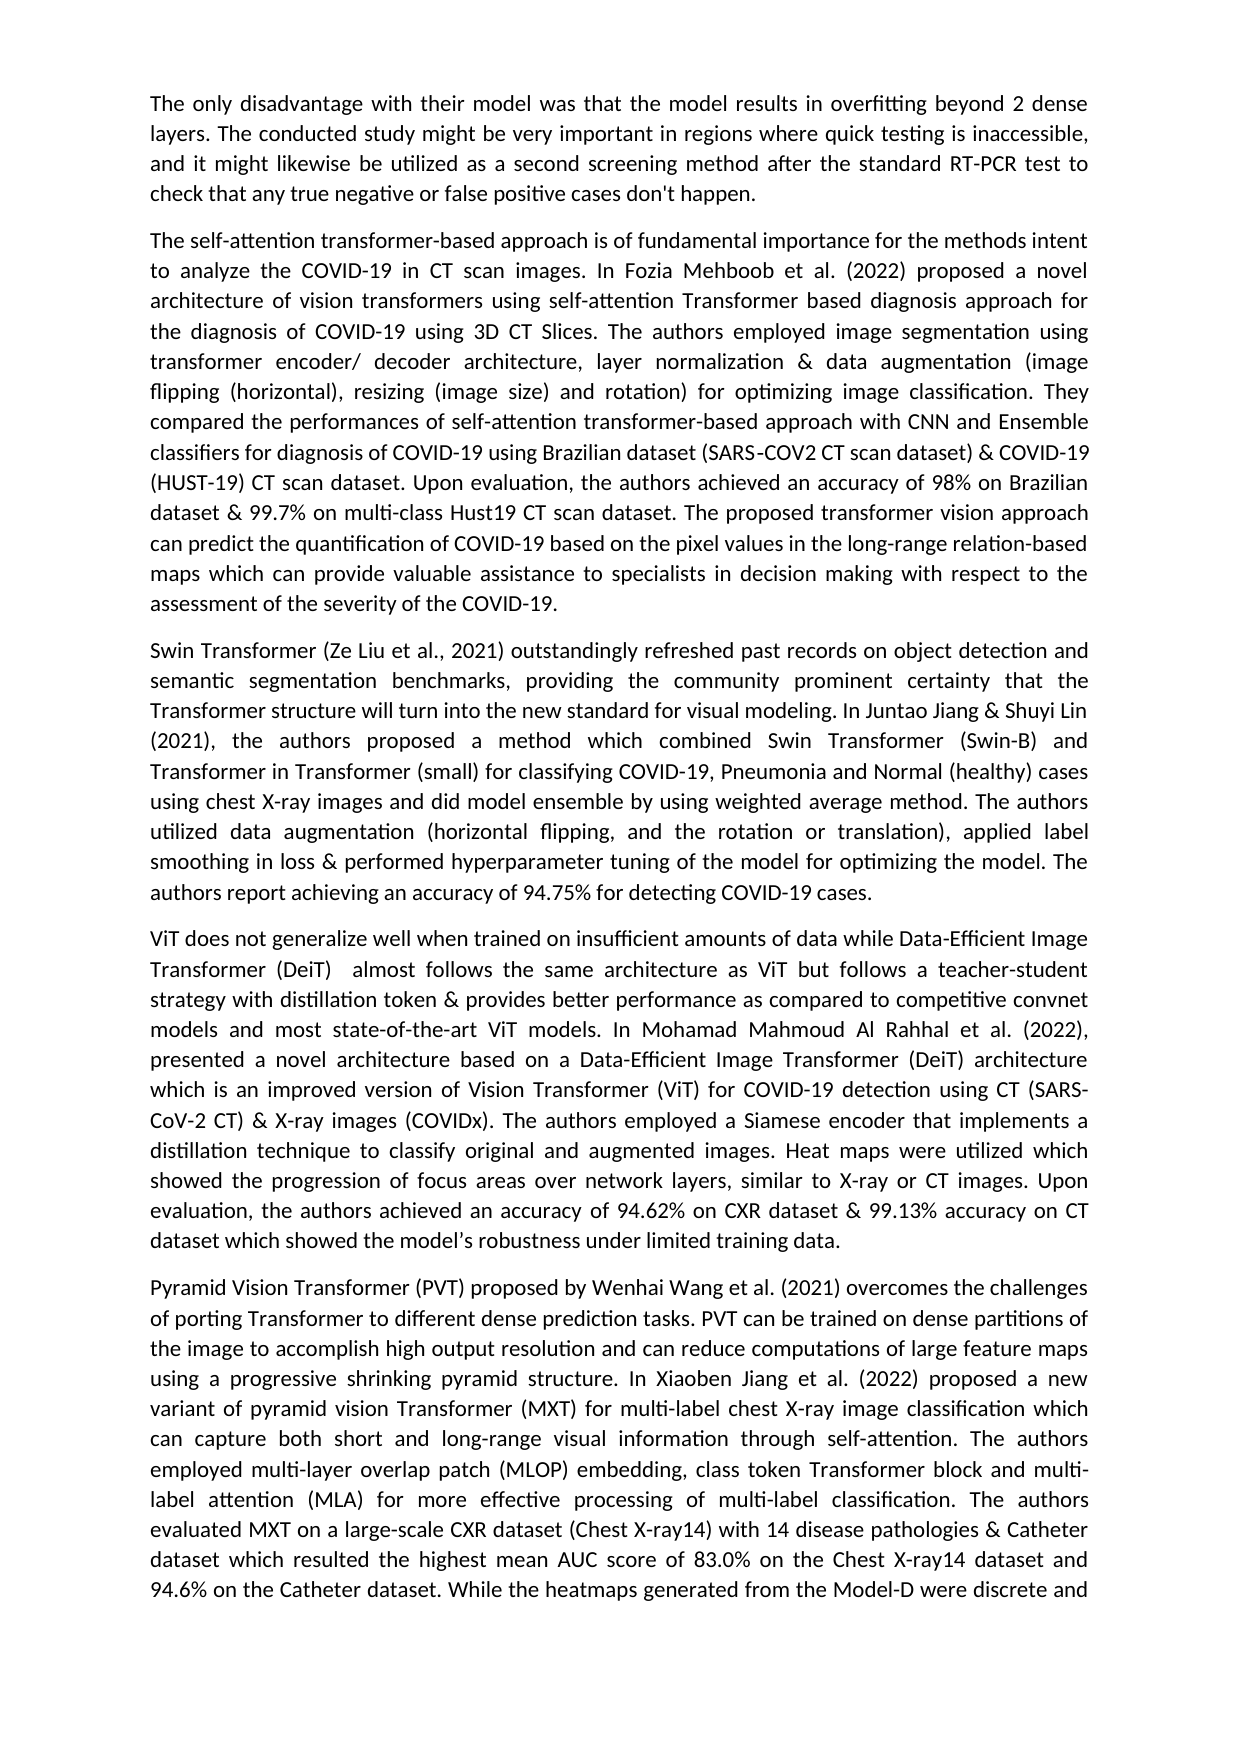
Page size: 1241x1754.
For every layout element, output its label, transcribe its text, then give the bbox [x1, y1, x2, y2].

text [150, 89, 1090, 207]
text ViT does not generalize well when trained on insufficient amounts of data while Data-Efficient Image Transformer (DeiT) almost follows the same architecture as ViT but follows a teacher-student strategy with distillation token & provides better performance as compared to competitive convnet models and most state-of-the-art ViT models. In Mohamad Mahmoud Al Rahhal et al. (2022), presented a novel architecture based on a Data-Efficient Image Transformer (DeiT) architecture which is an improved version of Vision Transformer (ViT) for COVID-19 detection using CT (SARS-CoV-2 CT) & X-ray images (COVIDx). The authors employed a Siamese encoder that implements a distillation technique to classify original and augmented images. Heat maps were utilized which showed the progression of focus areas over network layers, similar to X-ray or CT images. Upon evaluation, the authors achieved an accuracy of 94.62% on CXR dataset & 99.13% accuracy on CT dataset which showed the model’s robustness under limited training data. [150, 924, 1090, 1254]
text The self-attention transformer-based approach is of fundamental importance for the methods intent to analyze the COVID-19 in CT scan images. In Fozia Mehboob et al. (2022) proposed a novel architecture of vision transformers using self-attention Transformer based diagnosis approach for the diagnosis of COVID-19 using 3D CT Slices. The authors employed image segmentation using transformer encoder/ decoder architecture, layer normalization & data augmentation (image flipping (horizontal), resizing (image size) and rotation) for optimizing image classification. They compared the performances of self-attention transformer-based approach with CNN and Ensemble classifiers for diagnosis of COVID-19 using Brazilian dataset (SARS‑COV2 CT scan dataset) & COVID-19 (HUST-19) CT scan dataset. Upon evaluation, the authors achieved an accuracy of 98% on Brazilian dataset & 99.7% on multi-class Hust19 CT scan dataset. The proposed transformer vision approach can predict the quantification of COVID-19 based on the pixel values in the long-range relation-based maps which can provide valuable assistance to specialists in decision making with respect to the assessment of the severity of the COVID-19. [150, 226, 1090, 617]
text Swin Transformer (Ze Liu et al., 2021) outstandingly refreshed past records on object detection and semantic segmentation benchmarks, providing the community prominent certainty that the Transformer structure will turn into the new standard for visual modeling. In Juntao Jiang & Shuyi Lin (2021), the authors proposed a method which combined Swin Transformer (Swin-B) and Transformer in Transformer (small) for classifying COVID-19, Pneumonia and Normal (healthy) cases using chest X-ray images and did model ensemble by using weighted average method. The authors utilized data augmentation (horizontal flipping, and the rotation or translation), applied label smoothing in loss & performed hyperparameter tuning of the model for optimizing the model. The authors report achieving an accuracy of 94.75% for detecting COVID-19 cases. [150, 636, 1090, 906]
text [150, 1273, 1090, 1603]
